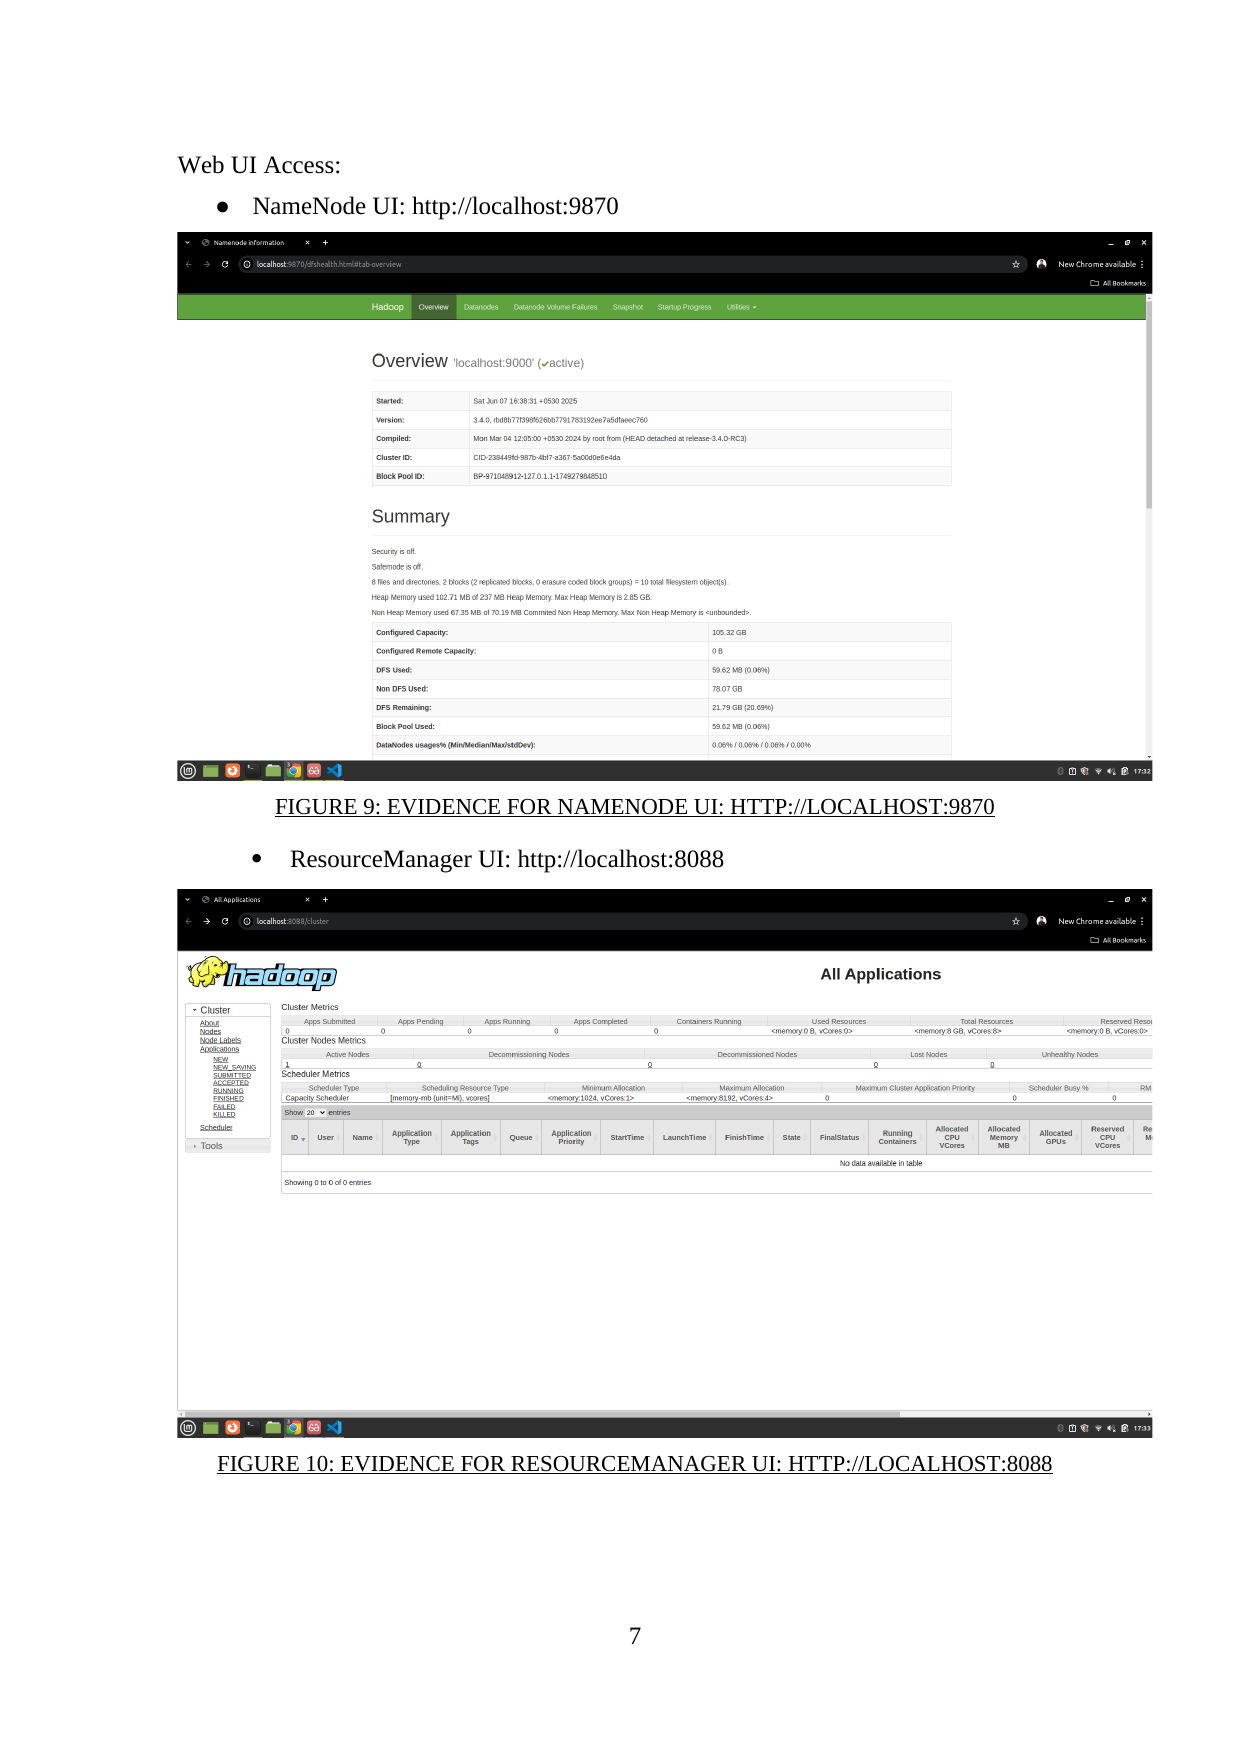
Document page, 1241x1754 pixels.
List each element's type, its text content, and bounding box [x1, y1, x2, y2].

text Web UI Access: [177, 150, 1092, 179]
text Figure 9: Evidence for NameNode UI: http://localhost:9870 [177, 793, 1092, 819]
list NameNode UI: http://localhost:9870 [215, 191, 1092, 220]
picture [177, 889, 1153, 1438]
picture [177, 232, 1153, 781]
list ResourceManager UI: http://localhost:8088 [252, 844, 1092, 873]
text Figure 10: Evidence for ResourceManager UI: http://localhost:8088 [177, 1450, 1092, 1477]
